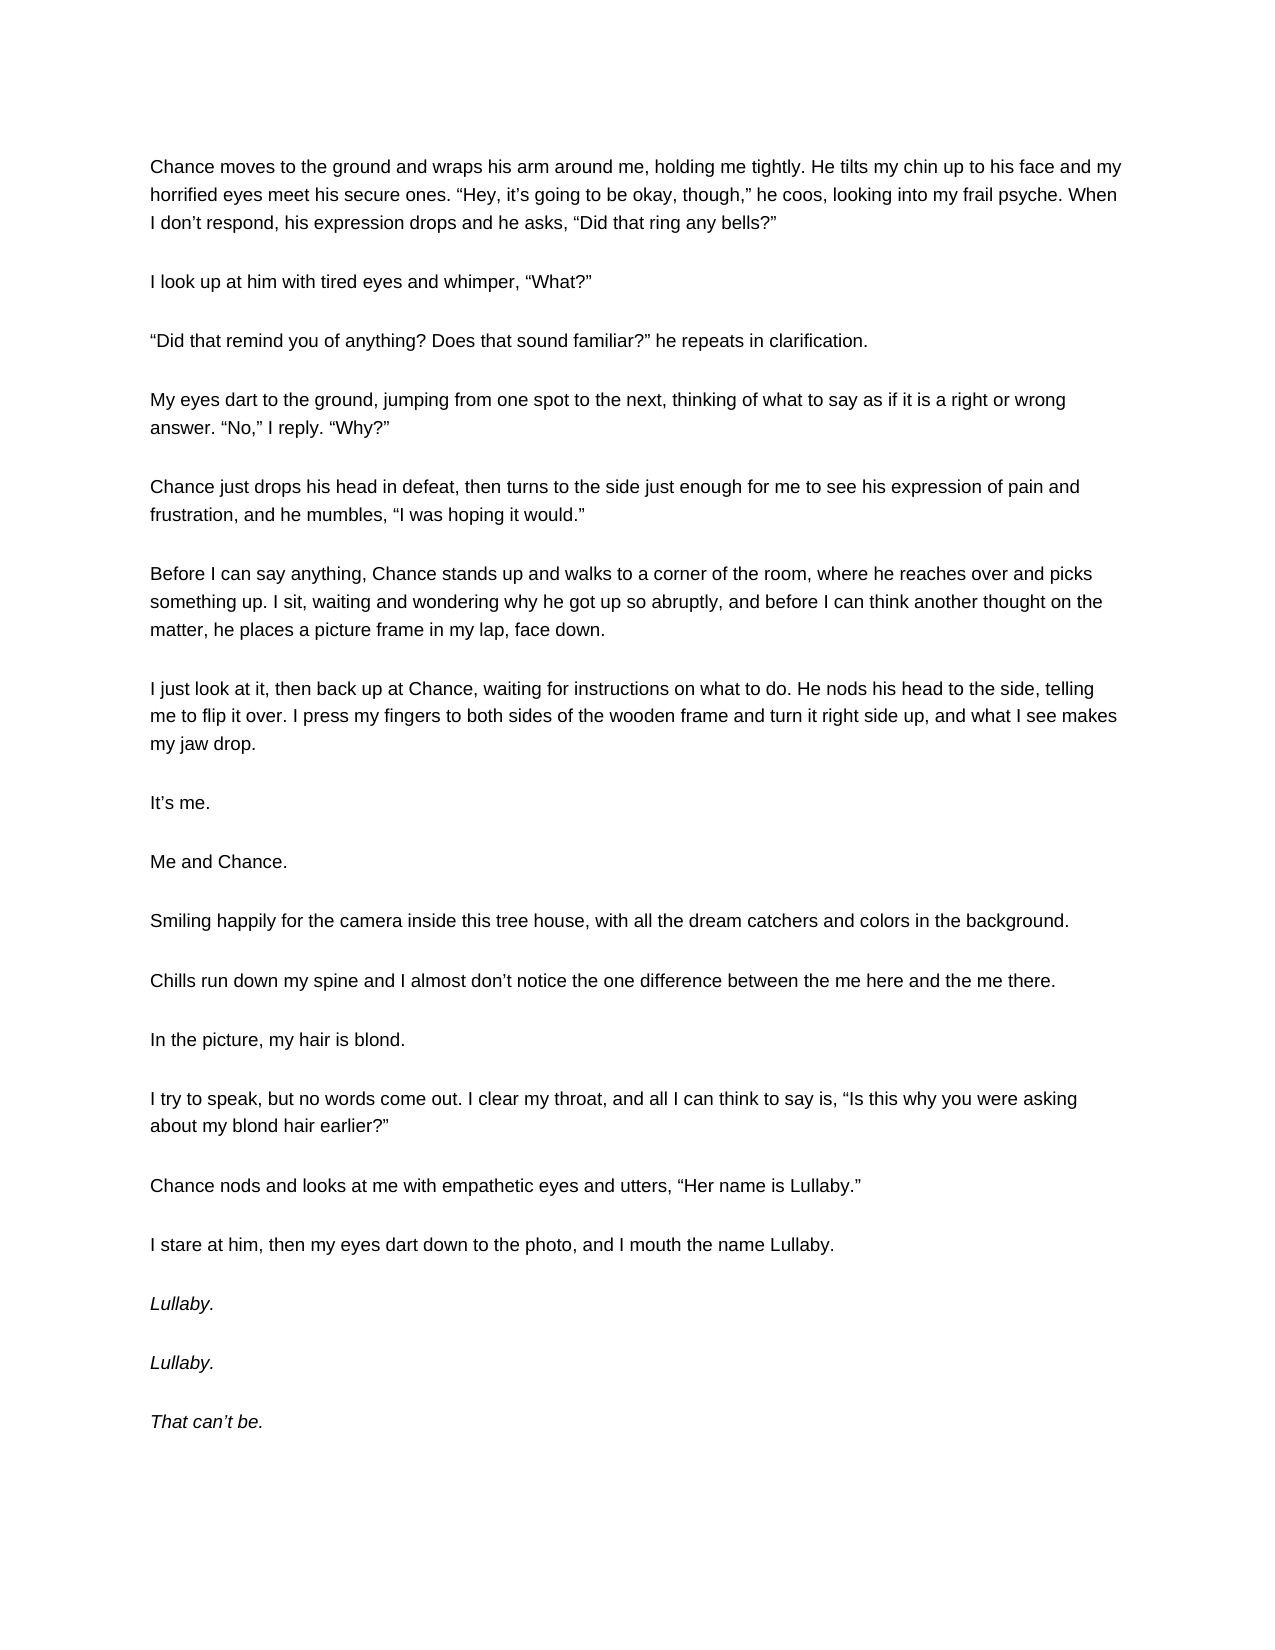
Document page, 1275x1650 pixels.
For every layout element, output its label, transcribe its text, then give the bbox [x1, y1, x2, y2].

text My eyes dart to the ground, jumping from one spot to the next, thinking of what to say as if it is a right or wrong answer. “No,” I reply. “Why?” [150, 383, 1125, 438]
text Me and Chance. [150, 845, 1125, 873]
text I just look at it, then back up at Chance, waiting for instructions on what to do. He nods his head to the side, telling me to flip it over. I press my fingers to both sides of the wooden frame and turn it right side up, and what I see makes my jaw drop. [150, 671, 1125, 755]
text Lullaby. [150, 1286, 1125, 1314]
text Lullaby. [150, 1345, 1125, 1373]
text Chance just drops his head in defeat, then turns to the side just enough for me to see his expression of pain and frustration, and he mumbles, “I was hoping it would.” [150, 470, 1125, 525]
text Chills run down my spine and I almost don’t notice the one difference between the me here and the me there. [150, 963, 1125, 991]
text Smiling happily for the camera inside this tree house, with all the dream catchers and colors in the background. [150, 904, 1125, 932]
text That can’t be. [150, 1404, 1125, 1432]
text I try to speak, but no words come out. I clear my throat, and all I can think to say is, “Is this why you were asking about my blond hair earlier?” [150, 1081, 1125, 1137]
text Chance moves to the ground and wraps his arm around me, holding me tightly. He tilts my chin up to his face and my horrified eyes meet his secure ones. “Hey, it’s going to be okay, though,” he coos, looking into my frail psyche. When I don’t respond, his expression drops and he asks, “Did that ring any bells?” [150, 150, 1125, 233]
text I look up at him with tired eyes and whimper, “What?” [150, 265, 1125, 292]
text “Did that remind you of anything? Does that sound familiar?” he repeats in clarification. [150, 324, 1125, 352]
text It’s me. [150, 786, 1125, 814]
text Chance nods and looks at me with empathetic eyes and utters, “Her name is Lullaby.” [150, 1168, 1125, 1196]
text In the picture, my hair is blond. [150, 1022, 1125, 1050]
text I stare at him, then my eyes dart down to the photo, and I mouth the name Lullaby. [150, 1227, 1125, 1255]
text Before I can say anything, Chance stands up and walks to a corner of the room, where he reaches over and picks something up. I sit, waiting and wondering why he got up so abruptly, and before I can think another thought on the matter, he places a picture frame in my lap, face down. [150, 557, 1125, 640]
